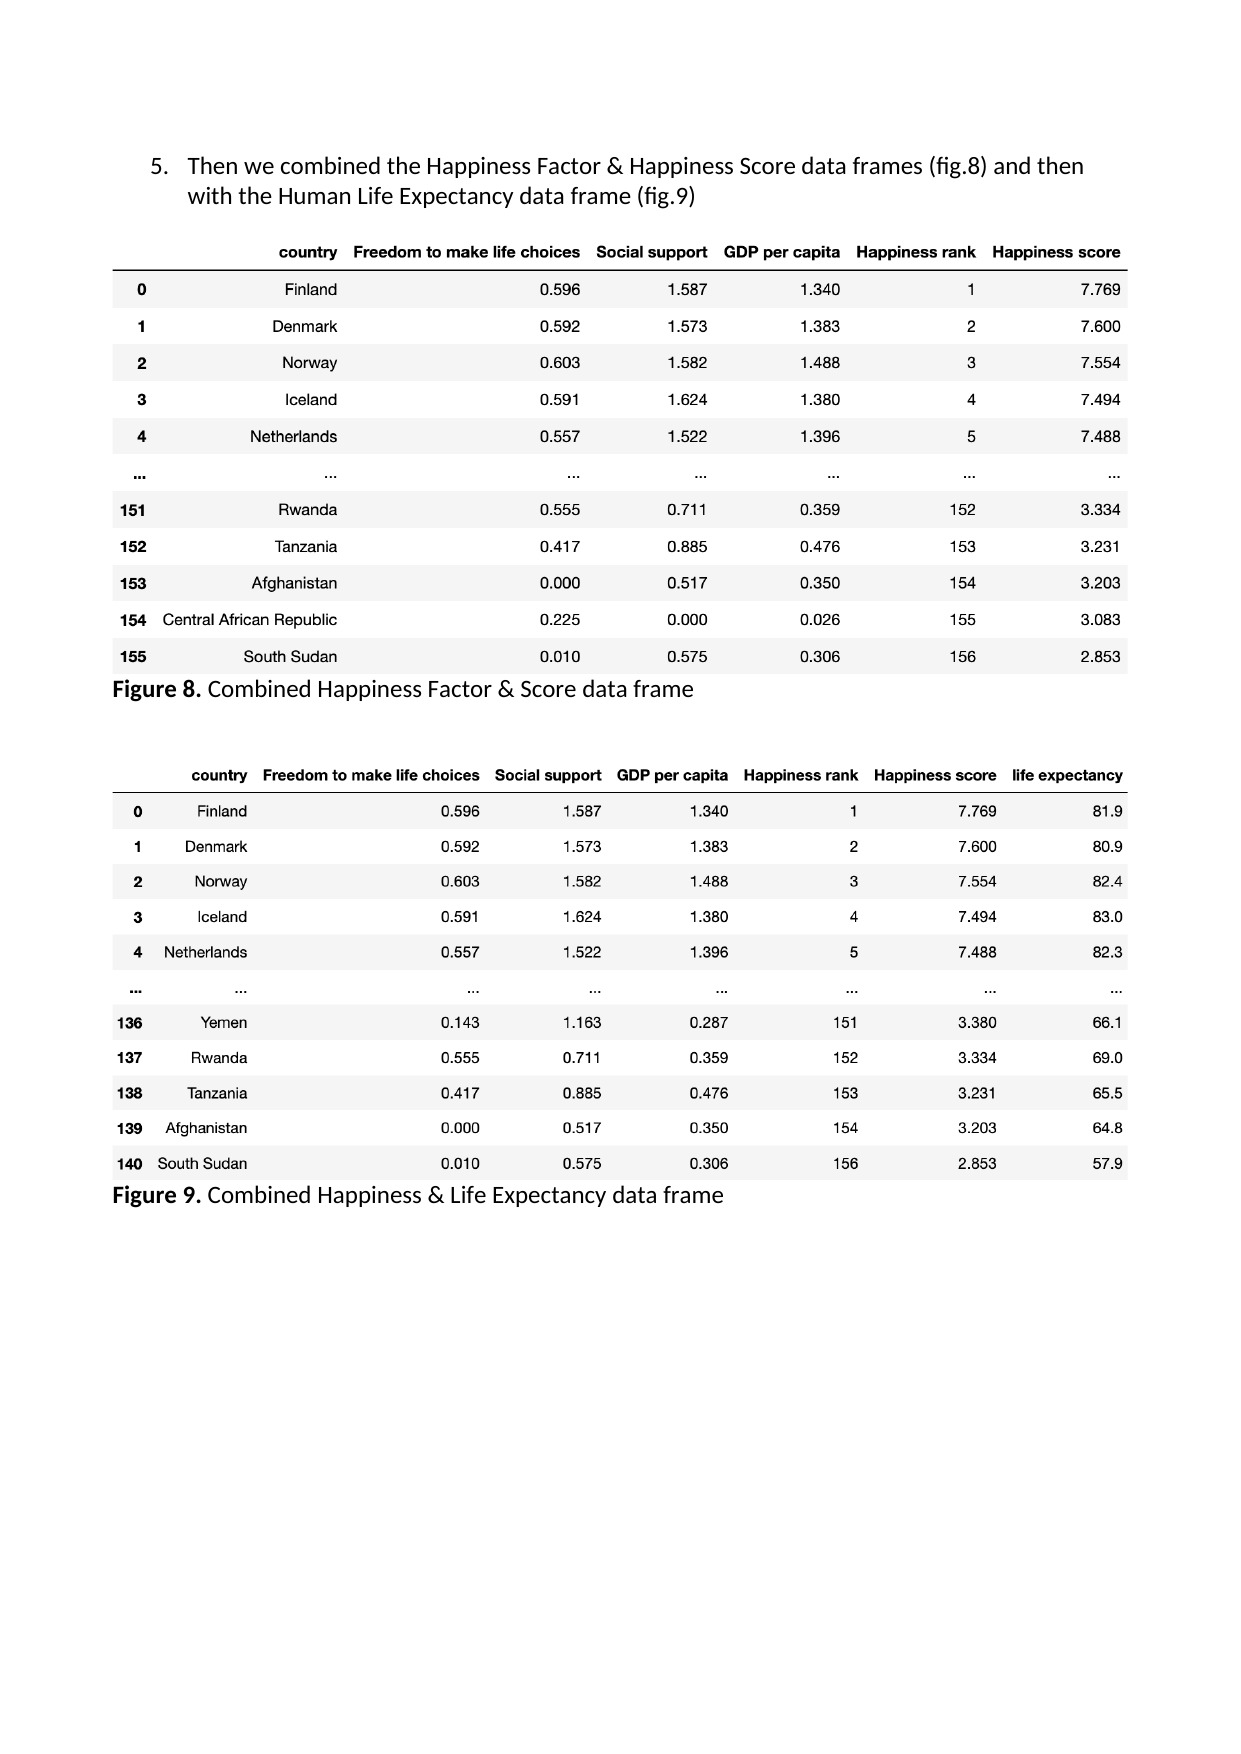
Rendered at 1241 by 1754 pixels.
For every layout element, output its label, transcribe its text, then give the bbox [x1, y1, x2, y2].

text Figure 8. Combined Happiness Factor & Score data frame [112, 674, 1128, 704]
picture [112, 765, 1128, 1180]
text Figure 9. Combined Happiness & Life Expectancy data frame [112, 1180, 1128, 1210]
picture [112, 241, 1128, 674]
list Then we combined the Happiness Factor & Happiness Score data frames (fig.8) and then with the Human Life Expectancy data frame (fig.9) [150, 150, 1128, 211]
